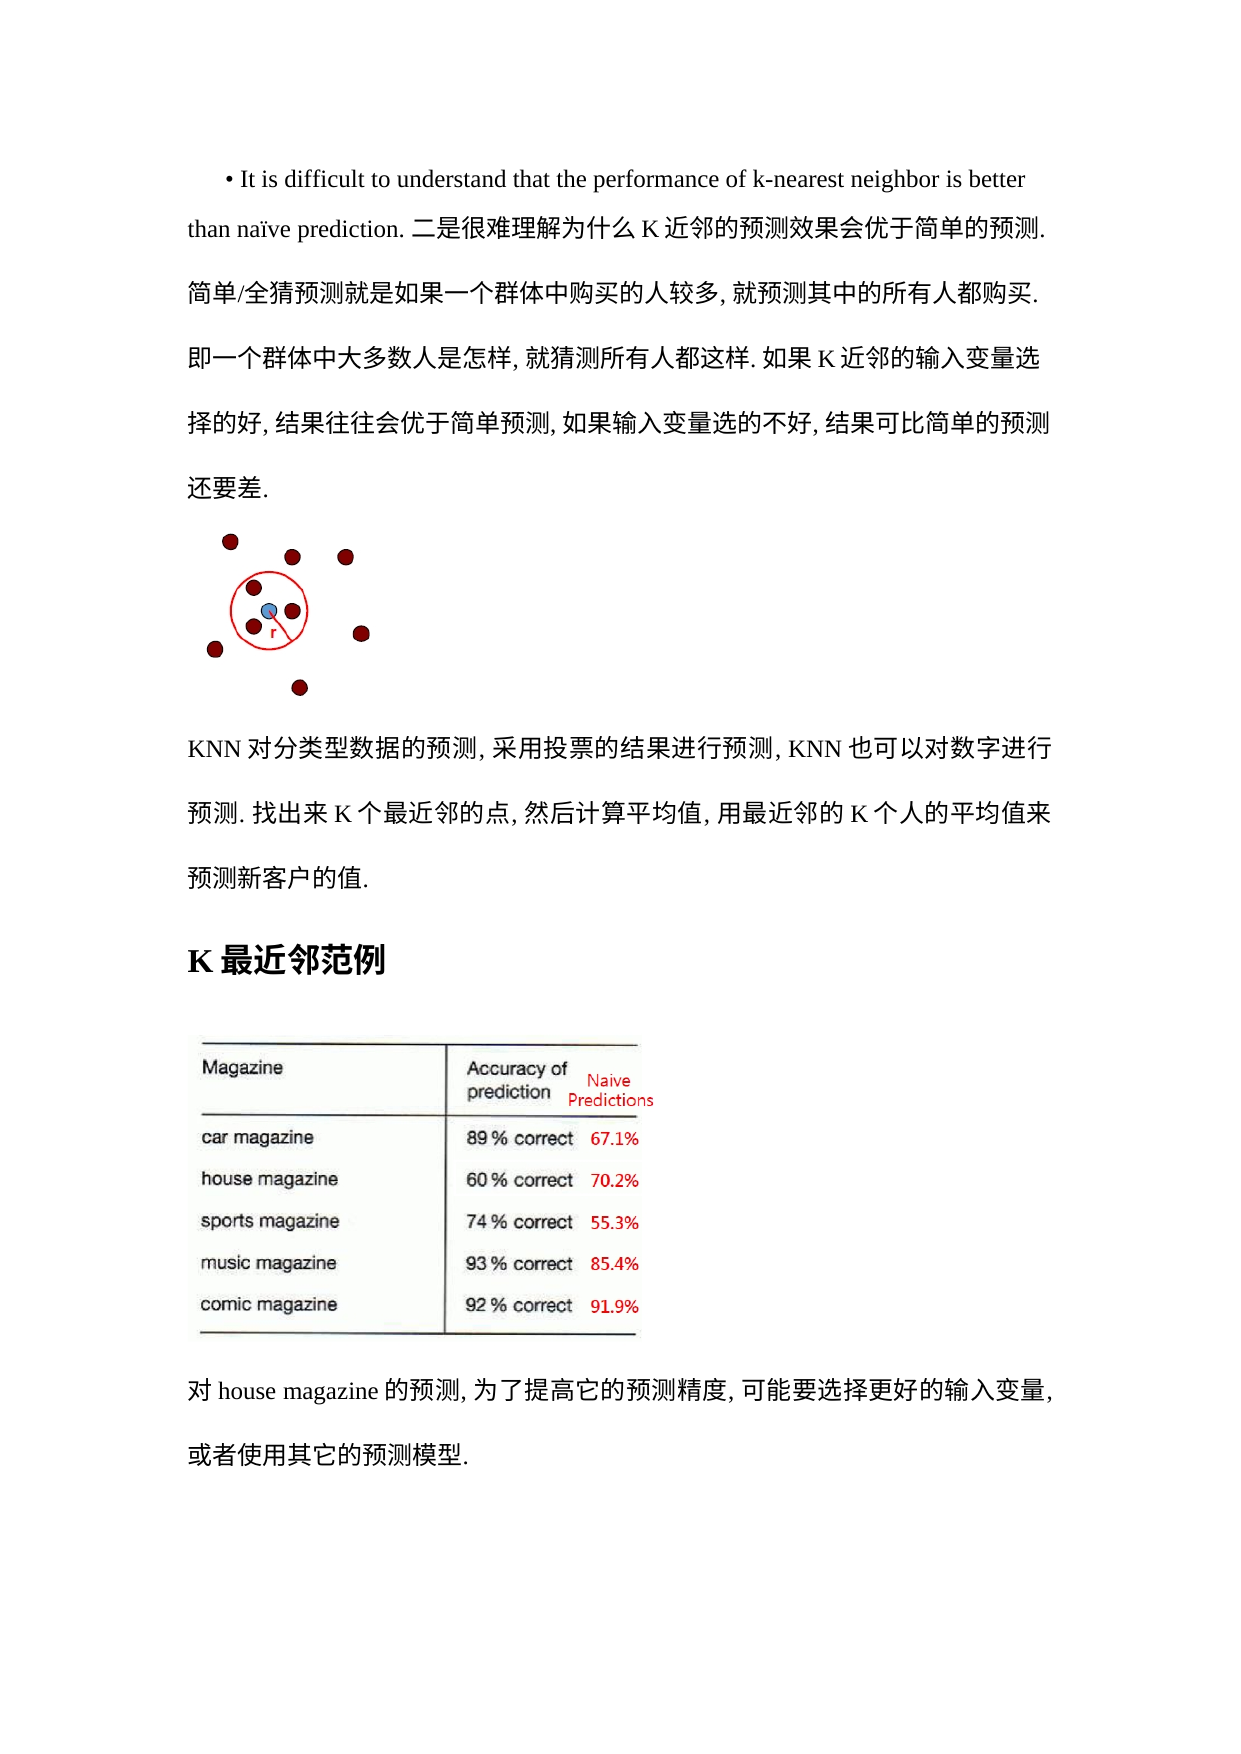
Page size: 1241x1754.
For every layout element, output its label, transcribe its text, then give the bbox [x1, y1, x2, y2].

subtitle K最近邻范例 [187, 926, 1053, 991]
text than naïve prediction. 二是很难理解为什么K近邻的预测效果会优于简单的预测. 简单/全猜预测就是如果一个群体中购买的人较多, 就预测其中的所有人都购买. 即一个群体中大多数人是怎样, 就猜测所有人都这样. 如果K近邻的输入变量选择的好, 结果往往会优于简单预测, 如果输入变量选的不好, 结果可比简单的预测还要差. [187, 194, 1053, 519]
text 对house magazine的预测, 为了提高它的预测精度, 可能要选择更好的输入变量, 或者使用其它的预测模型. [187, 1356, 1053, 1486]
picture [187, 1031, 654, 1348]
text KNN对分类型数据的预测, 采用投票的结果进行预测, KNN也可以对数字进行预测. 找出来K个最近邻的点, 然后计算平均值, 用最近邻的K个人的平均值来预测新客户的值. [187, 714, 1053, 909]
picture [187, 519, 386, 709]
text • It is difficult to understand that the performance of k-nearest neighbor is better [225, 162, 1053, 194]
